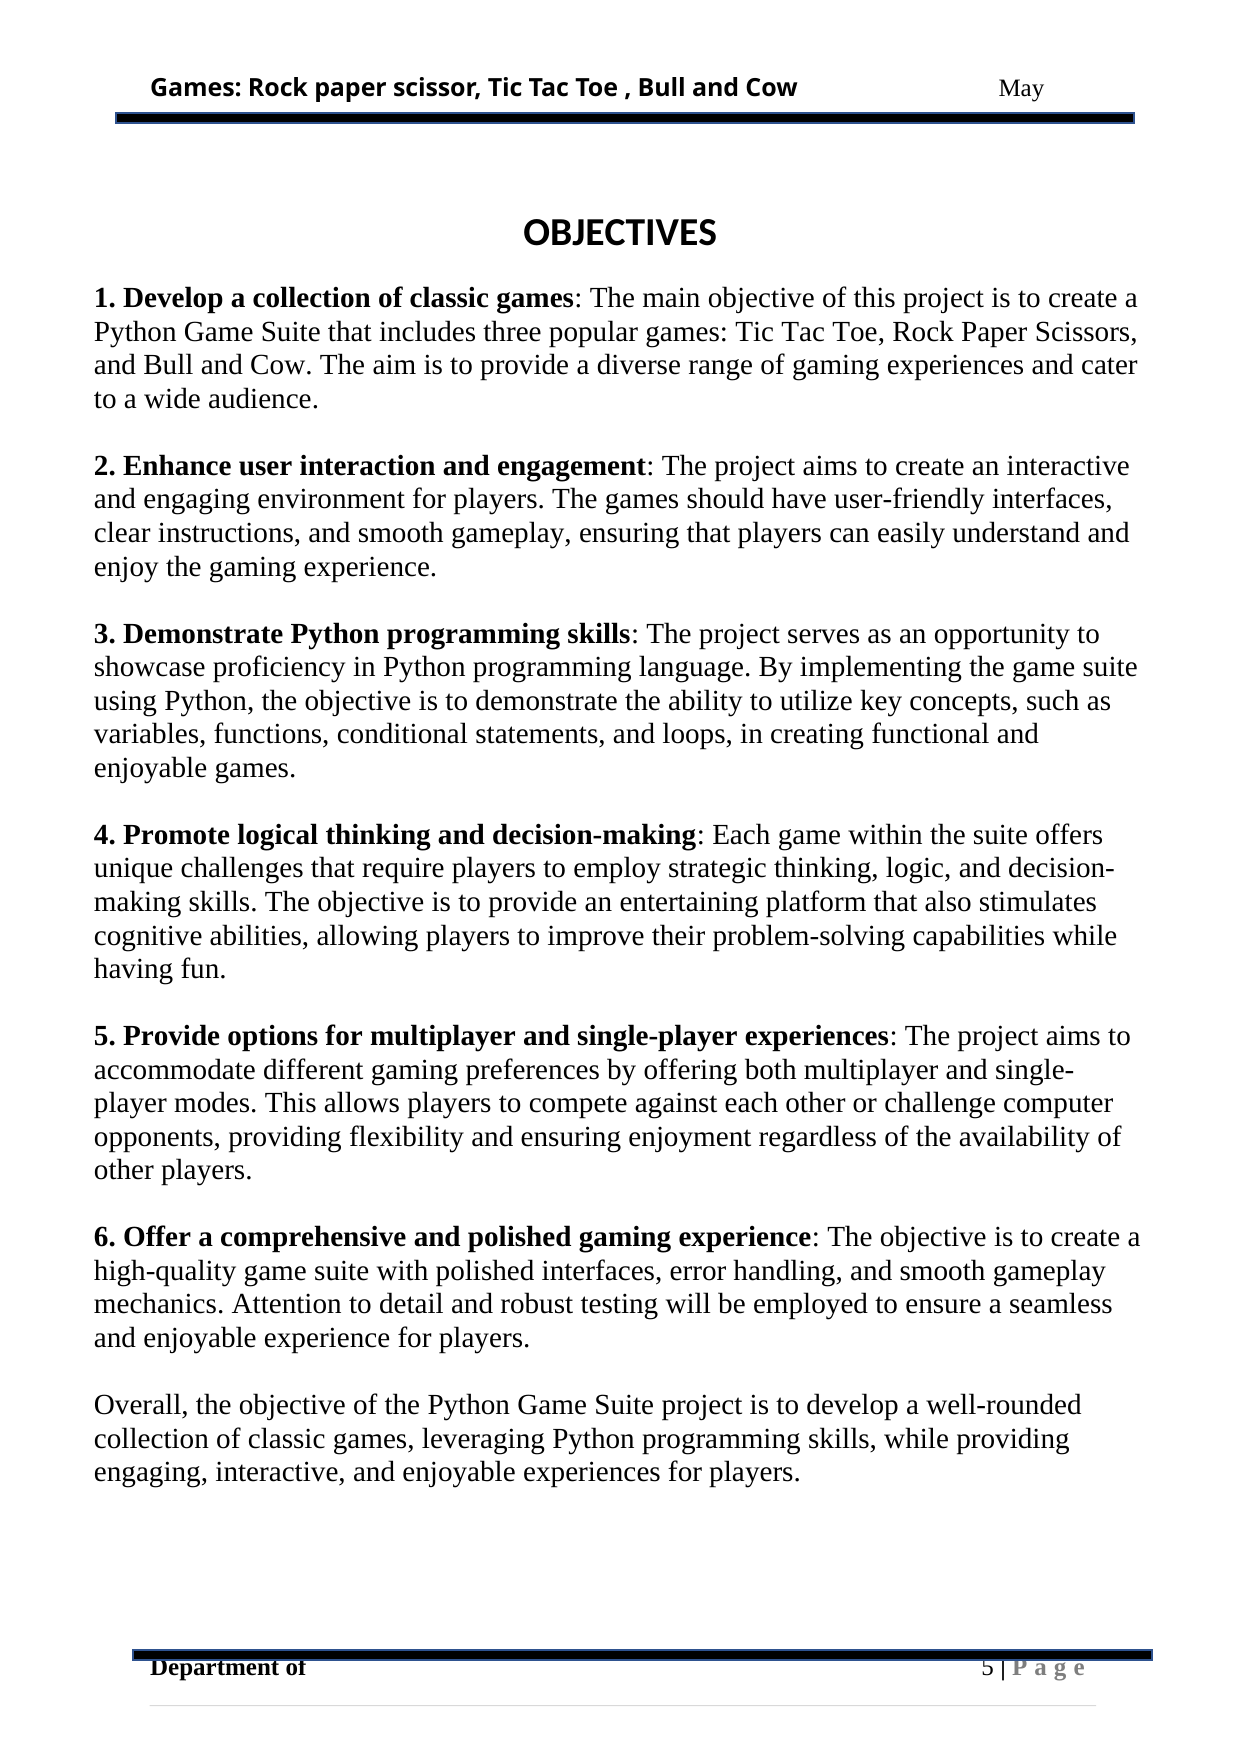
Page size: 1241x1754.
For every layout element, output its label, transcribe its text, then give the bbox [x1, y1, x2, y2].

text 6. Offer a comprehensive and polished gaming experience: The objective is to create a high-quality game suite with polished interfaces, error handling, and smooth gameplay mechanics. Attention to detail and robust testing will be employed to ensure a seamless and enjoyable experience for players. [94, 1219, 1144, 1354]
text 5. Provide options for multiplayer and single-player experiences: The project aims to accommodate different gaming preferences by offering both multiplayer and single-player modes. This allows players to compete against each other or challenge computer opponents, providing flexibility and ensuring enjoyment regardless of the availability of other players. [94, 1018, 1144, 1186]
text 1. Develop a collection of classic games: The main objective of this project is to create a Python Game Suite that includes three popular games: Tic Tac Toe, Rock Paper Scissors, and Bull and Cow. The aim is to provide a diverse range of gaming experiences and cater to a wide audience. [94, 280, 1144, 414]
text 3. Demonstrate Python programming skills: The project serves as an opportunity to showcase proficiency in Python programming language. By implementing the game suite using Python, the objective is to demonstrate the ability to utilize key concepts, such as variables, functions, conditional statements, and loops, in creating functional and enjoyable games. [94, 616, 1144, 783]
text Overall, the objective of the Python Game Suite project is to develop a well-rounded collection of classic games, leveraging Python programming skills, while providing engaging, interactive, and enjoyable experiences for players. [94, 1387, 1144, 1488]
subtitle OBJECTIVES [331, 207, 909, 255]
text 4. Promote logical thinking and decision-making: Each game within the suite offers unique challenges that require players to employ strategic thinking, logic, and decision-making skills. The objective is to provide an entertaining platform that also stimulates cognitive abilities, allowing players to improve their problem-solving capabilities while having fun. [94, 817, 1144, 985]
text 2. Enhance user interaction and engagement: The project aims to create an interactive and engaging environment for players. The games should have user-friendly interfaces, clear instructions, and smooth gameplay, ensuring that players can easily understand and enjoy the gaming experience. [94, 448, 1144, 582]
